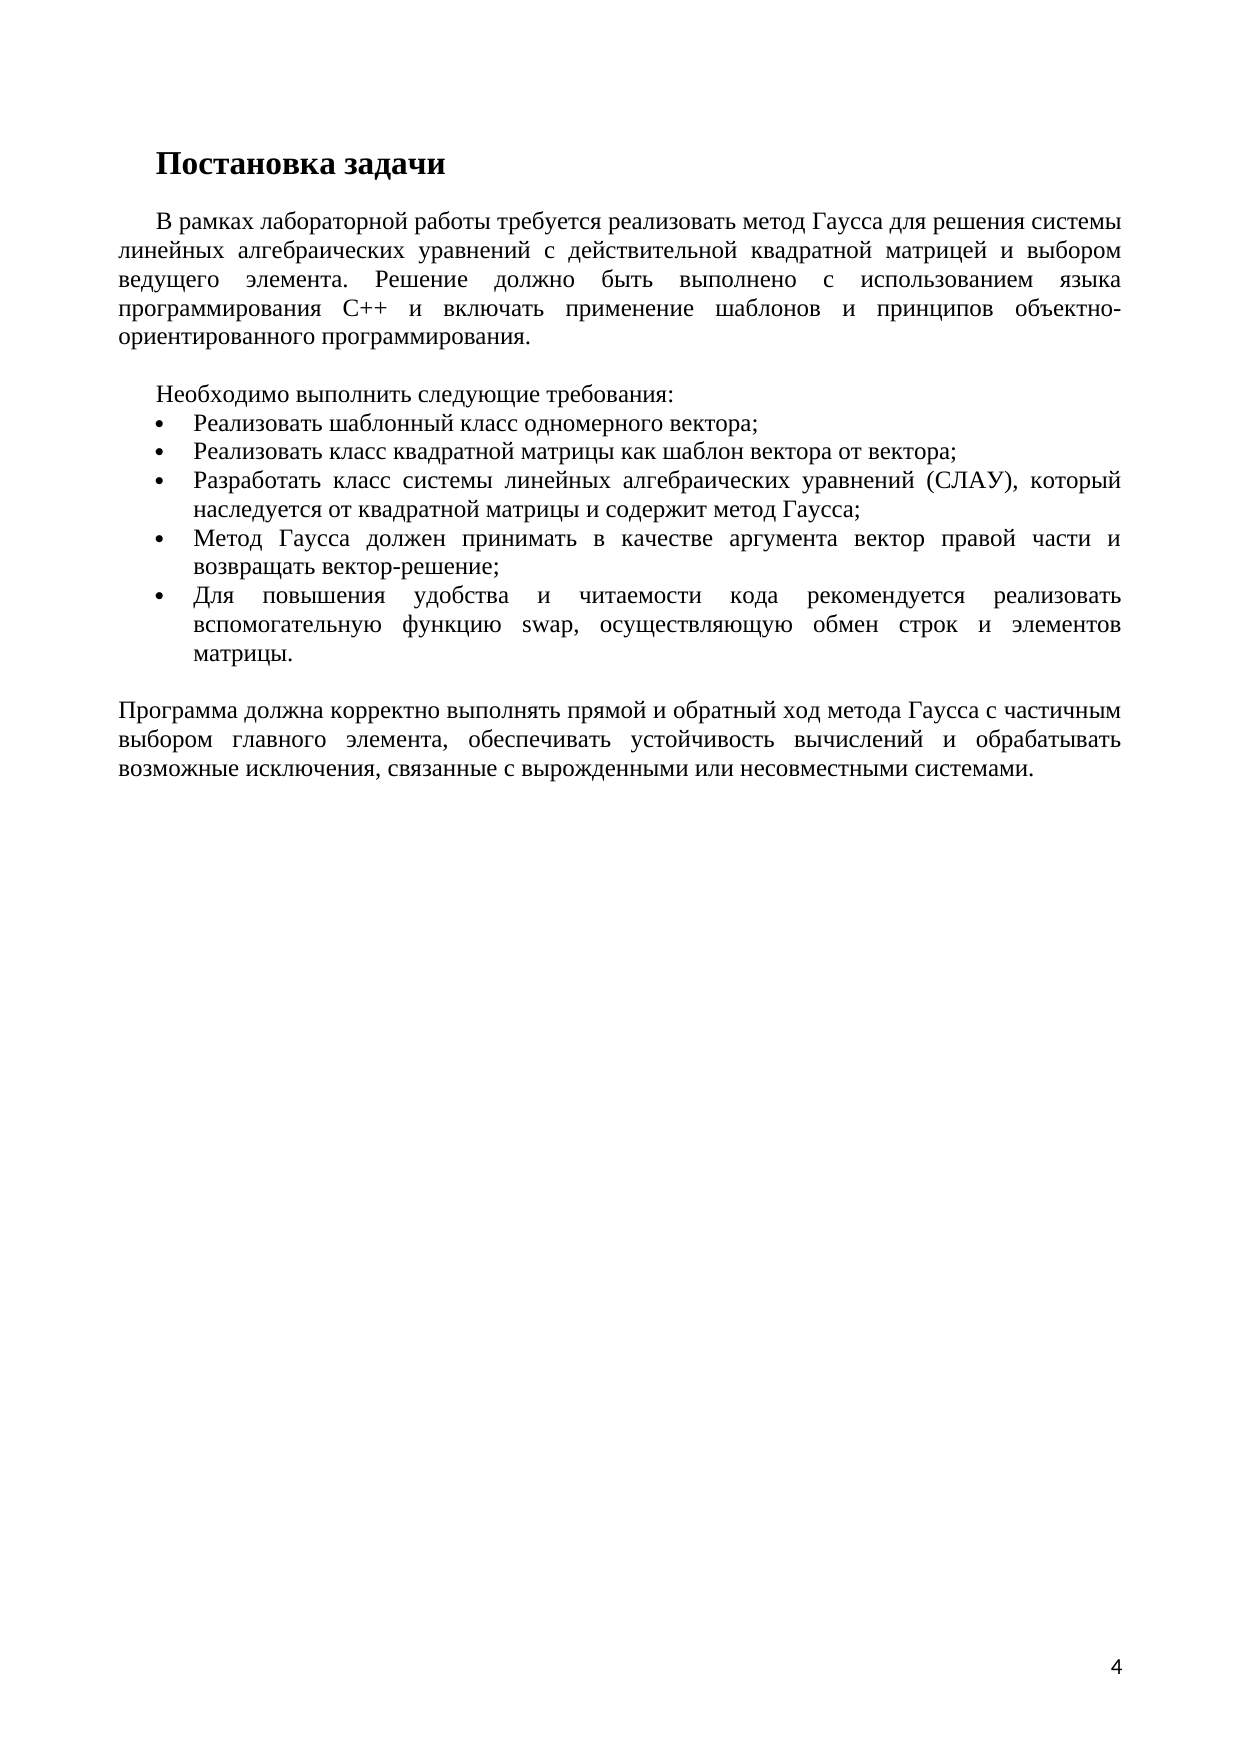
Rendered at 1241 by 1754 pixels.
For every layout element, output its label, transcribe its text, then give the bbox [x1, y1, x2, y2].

list Для повышения удобства и читаемости кода рекомендуется реализовать вспомогательную функцию swap, осуществляющую обмен строк и элементов матрицы. [156, 580, 1122, 666]
text В рамках лабораторной работы требуется реализовать метод Гаусса для решения системы линейных алгебраических уравнений с действительной квадратной матрицей и выбором ведущего элемента. Решение должно быть выполнено с использованием языка программирования C++ и включать применение шаблонов и принципов объектно-ориентированного программирования. [118, 206, 1122, 350]
text Необходимо выполнить следующие требования: [118, 379, 1122, 408]
list Реализовать класс квадратной матрицы как шаблон вектора от вектора; [156, 436, 1122, 465]
subtitle Постановка задачи [118, 143, 1122, 181]
list Разработать класс системы линейных алгебраических уравнений (СЛАУ), который наследуется от квадратной матрицы и содержит метод Гаусса; [156, 465, 1122, 523]
list Реализовать шаблонный класс одномерного вектора; [156, 408, 1122, 436]
list Метод Гаусса должен принимать в качестве аргумента вектор правой части и возвращать вектор-решение; [156, 523, 1122, 580]
text Программа должна корректно выполнять прямой и обратный ход метода Гаусса с частичным выбором главного элемента, обеспечивать устойчивость вычислений и обрабатывать возможные исключения, связанные с вырожденными или несовместными системами. [118, 695, 1122, 781]
